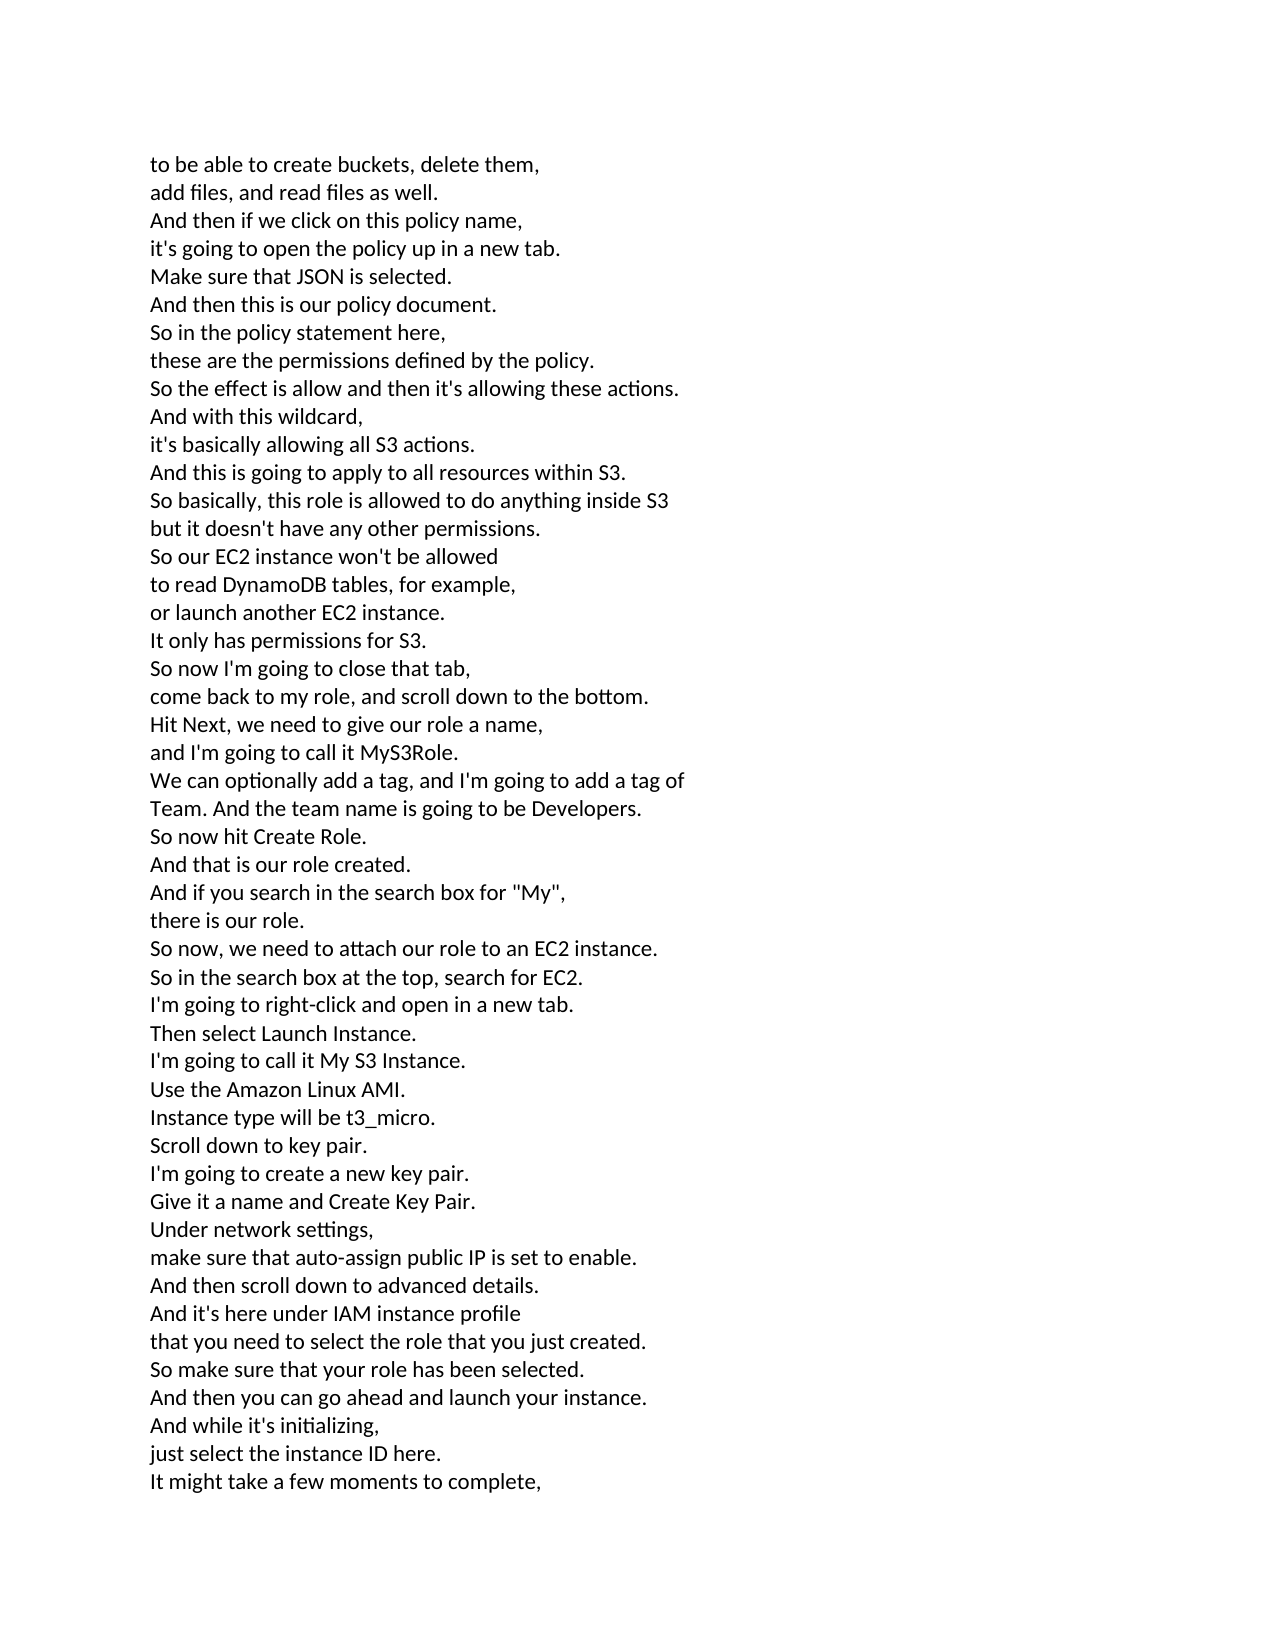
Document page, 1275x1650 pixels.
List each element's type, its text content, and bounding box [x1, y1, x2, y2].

text make sure that auto-assign public IP is set to enable. [150, 1243, 1125, 1271]
text Instance type will be t3_micro. [150, 1103, 1125, 1131]
text So now, we need to attach our role to an EC2 instance. [150, 934, 1125, 963]
text So the effect is allow and then it's allowing these actions. [150, 374, 1125, 402]
text and I'm going to call it MyS3Role. [150, 738, 1125, 766]
text there is our role. [150, 907, 1125, 934]
text it's basically allowing all S3 actions. [150, 430, 1125, 458]
text So in the policy statement here, [150, 318, 1125, 346]
text And if you search in the search box for "My", [150, 878, 1125, 907]
text Give it a name and Create Key Pair. [150, 1187, 1125, 1215]
text these are the permissions defined by the policy. [150, 346, 1125, 374]
text It only has permissions for S3. [150, 626, 1125, 654]
text I'm going to right-click and open in a new tab. [150, 991, 1125, 1019]
text I'm going to create a new key pair. [150, 1159, 1125, 1187]
text And then scroll down to advanced details. [150, 1271, 1125, 1299]
text And this is going to apply to all resources within S3. [150, 458, 1125, 486]
text So our EC2 instance won't be allowed [150, 542, 1125, 570]
text And then you can go ahead and launch your instance. [150, 1383, 1125, 1411]
text I'm going to call it My S3 Instance. [150, 1047, 1125, 1075]
text Under network settings, [150, 1215, 1125, 1243]
text And it's here under IAM instance profile [150, 1299, 1125, 1327]
text Use the Amazon Linux AMI. [150, 1075, 1125, 1103]
text it's going to open the policy up in a new tab. [150, 234, 1125, 262]
text just select the instance ID here. [150, 1439, 1125, 1467]
text So in the search box at the top, search for EC2. [150, 963, 1125, 991]
text Then select Launch Instance. [150, 1019, 1125, 1047]
text Team. And the team name is going to be Developers. [150, 794, 1125, 822]
text And with this wildcard, [150, 402, 1125, 430]
text Scroll down to key pair. [150, 1131, 1125, 1159]
text but it doesn't have any other permissions. [150, 514, 1125, 542]
text or launch another EC2 instance. [150, 598, 1125, 626]
text So now hit Create Role. [150, 822, 1125, 851]
text So now I'm going to close that tab, [150, 654, 1125, 682]
text to read DynamoDB tables, for example, [150, 570, 1125, 598]
text And then this is our policy document. [150, 290, 1125, 318]
text that you need to select the role that you just created. [150, 1327, 1125, 1355]
text Make sure that JSON is selected. [150, 262, 1125, 290]
text Hit Next, we need to give our role a name, [150, 710, 1125, 738]
text We can optionally add a tag, and I'm going to add a tag of [150, 766, 1125, 794]
text It might take a few moments to complete, [150, 1467, 1125, 1495]
text to be able to create buckets, delete them, [150, 150, 1125, 178]
text So make sure that your role has been selected. [150, 1355, 1125, 1383]
text And that is our role created. [150, 851, 1125, 878]
text And while it's initializing, [150, 1411, 1125, 1439]
text come back to my role, and scroll down to the bottom. [150, 682, 1125, 710]
text So basically, this role is allowed to do anything inside S3 [150, 486, 1125, 514]
text add files, and read files as well. [150, 178, 1125, 206]
text And then if we click on this policy name, [150, 206, 1125, 234]
